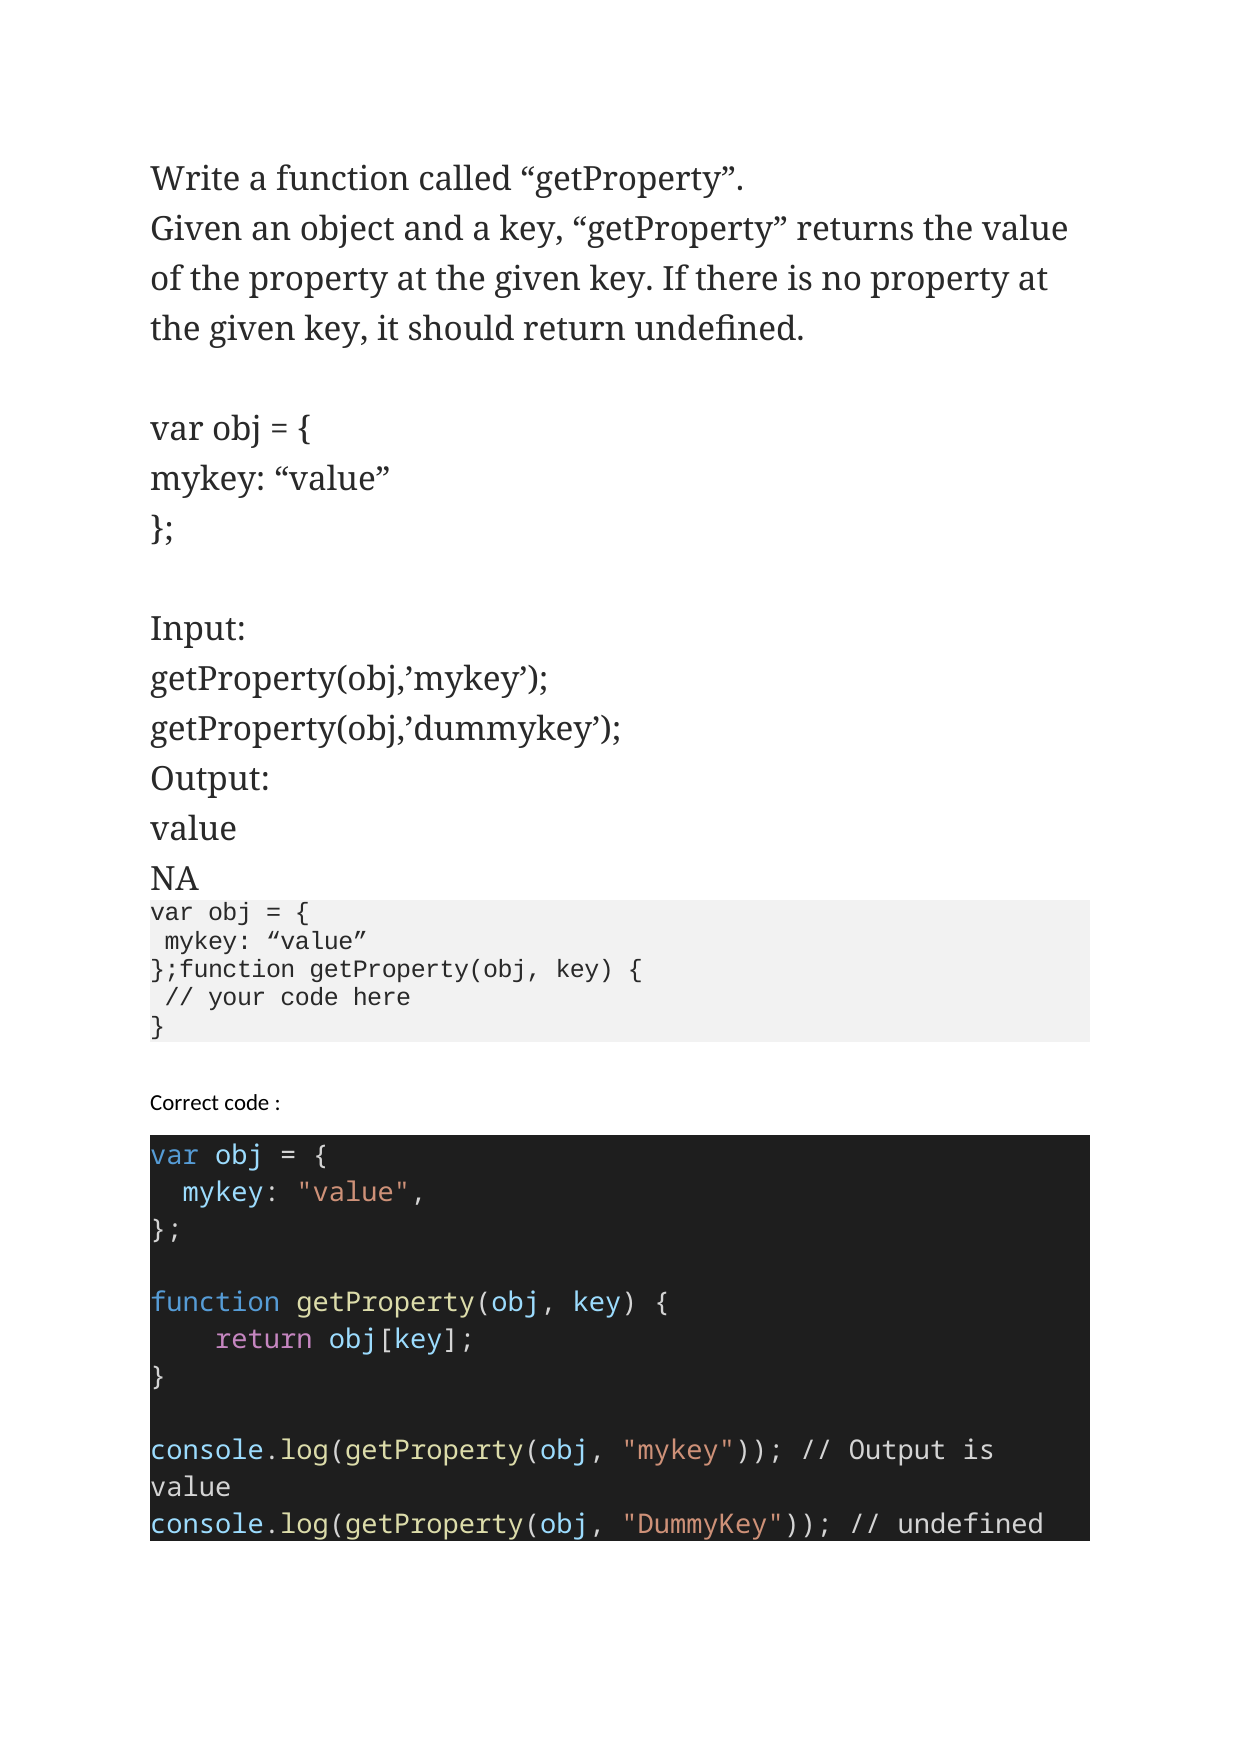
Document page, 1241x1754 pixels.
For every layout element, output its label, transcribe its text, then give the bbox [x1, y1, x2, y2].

text Correct code : [150, 1088, 1090, 1117]
text mykey: "value", [150, 1172, 1090, 1209]
text var obj = { mykey: “value” };function getProperty(obj, key) { // your code here } [150, 900, 1090, 1042]
text console.log(getProperty(obj, "DummyKey")); // undefined [150, 1504, 1090, 1541]
text console.log(getProperty(obj, "mykey")); // Output is value [150, 1430, 1090, 1504]
text return obj[key]; [150, 1320, 1090, 1357]
text }; [150, 1209, 1090, 1246]
text } [150, 1357, 1090, 1393]
text Write a function called “getProperty”. Given an object and a key, “getProperty” returns the value of the property at the given key. If there is no property at the given key, it should return undefined. var obj = { mykey: “value” }; [150, 150, 1090, 550]
text var obj = { [150, 1135, 1090, 1172]
text Input: getProperty(obj,’mykey’); getProperty(obj,’dummykey’); Output: value NA [150, 600, 1090, 900]
text function getProperty(obj, key) { [150, 1283, 1090, 1320]
